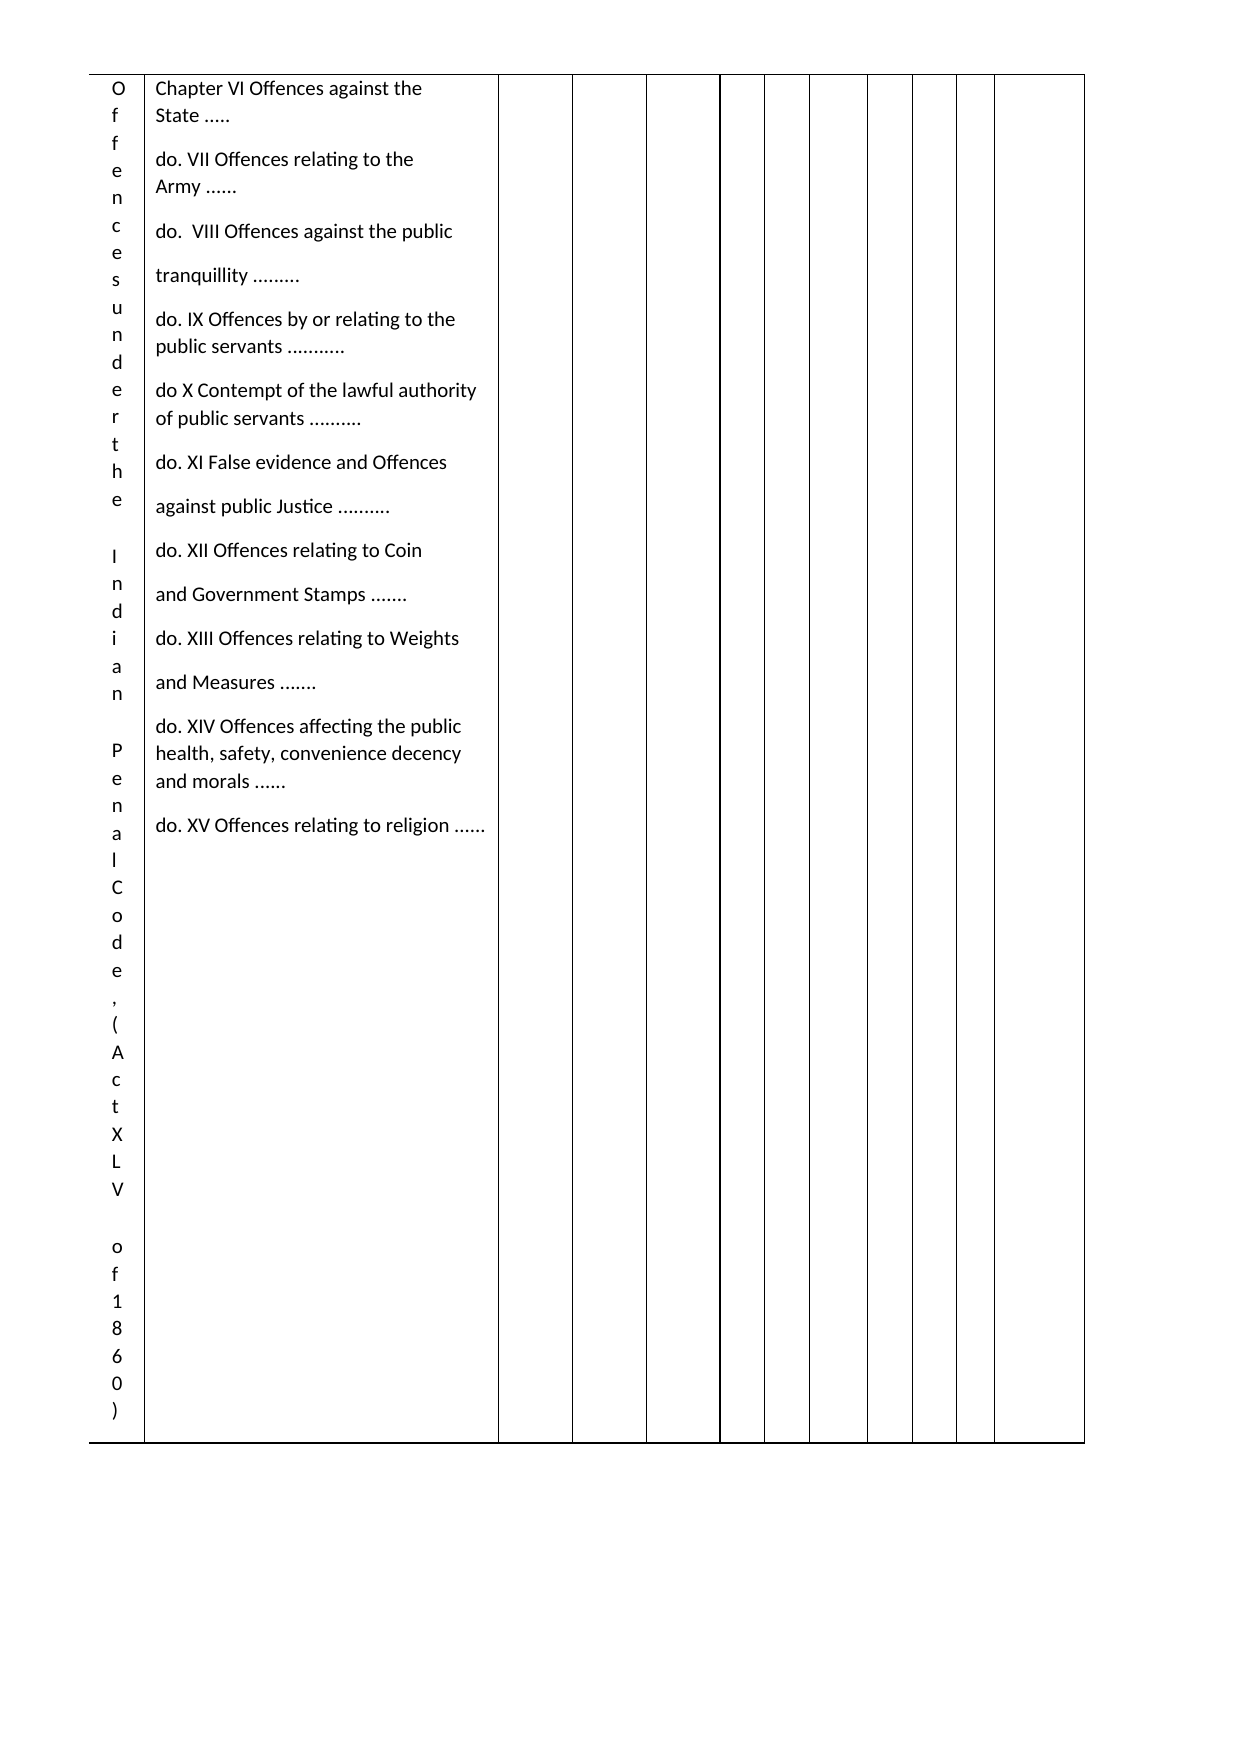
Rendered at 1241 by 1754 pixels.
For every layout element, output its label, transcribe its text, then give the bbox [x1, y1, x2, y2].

table_cell [765, 75, 809, 1442]
table_cell Offences under the Indian Penal Code, (Act XLV of 1860) [89, 75, 144, 1442]
table_cell [913, 75, 956, 1442]
table_cell [721, 75, 764, 1442]
table_cell [868, 75, 912, 1442]
table_cell [573, 75, 646, 1442]
table_cell [995, 75, 1084, 1442]
table_cell [499, 75, 572, 1442]
table_cell [647, 75, 719, 1442]
table_cell [810, 75, 867, 1442]
table_cell [957, 75, 994, 1442]
table_cell Chapter VI Offences against the State ..... do. VII Offences relating to the Army ...... do. VIII Offences against the public tranquillity ......... do. IX Offences by or relating to the public servants ........... do X Contempt of the lawful authority of public servants .......... do. XI False evidence and Offences against public Justice .......... do. XII Offences relating to Coin and Government Stamps ....... do. XIII Offences relating to Weights and Measures ....... do. XIV Offences affecting the public health, safety, convenience decency and morals ...... do. XV Offences relating to religion ...... [145, 75, 498, 1442]
